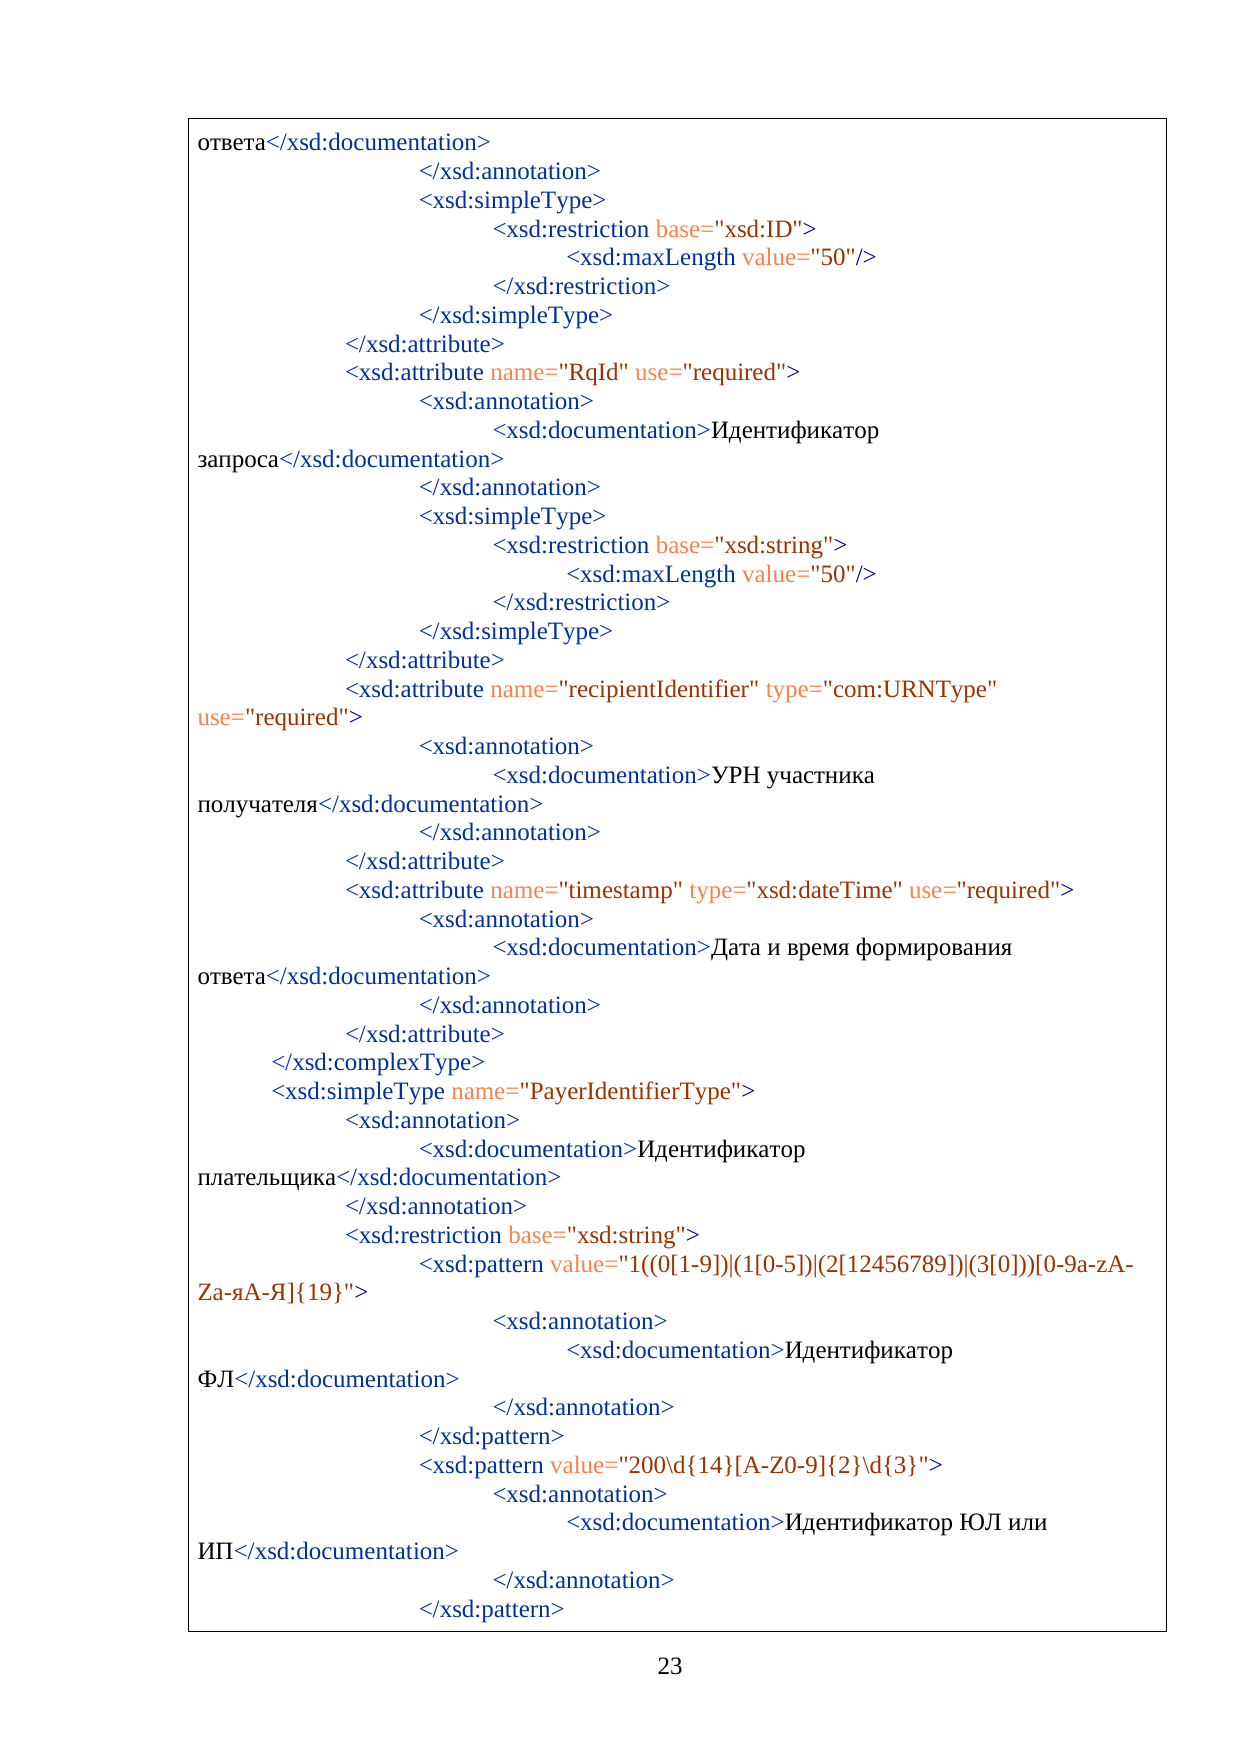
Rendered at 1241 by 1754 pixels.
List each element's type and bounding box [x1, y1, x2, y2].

table_header [189, 119, 1166, 1631]
